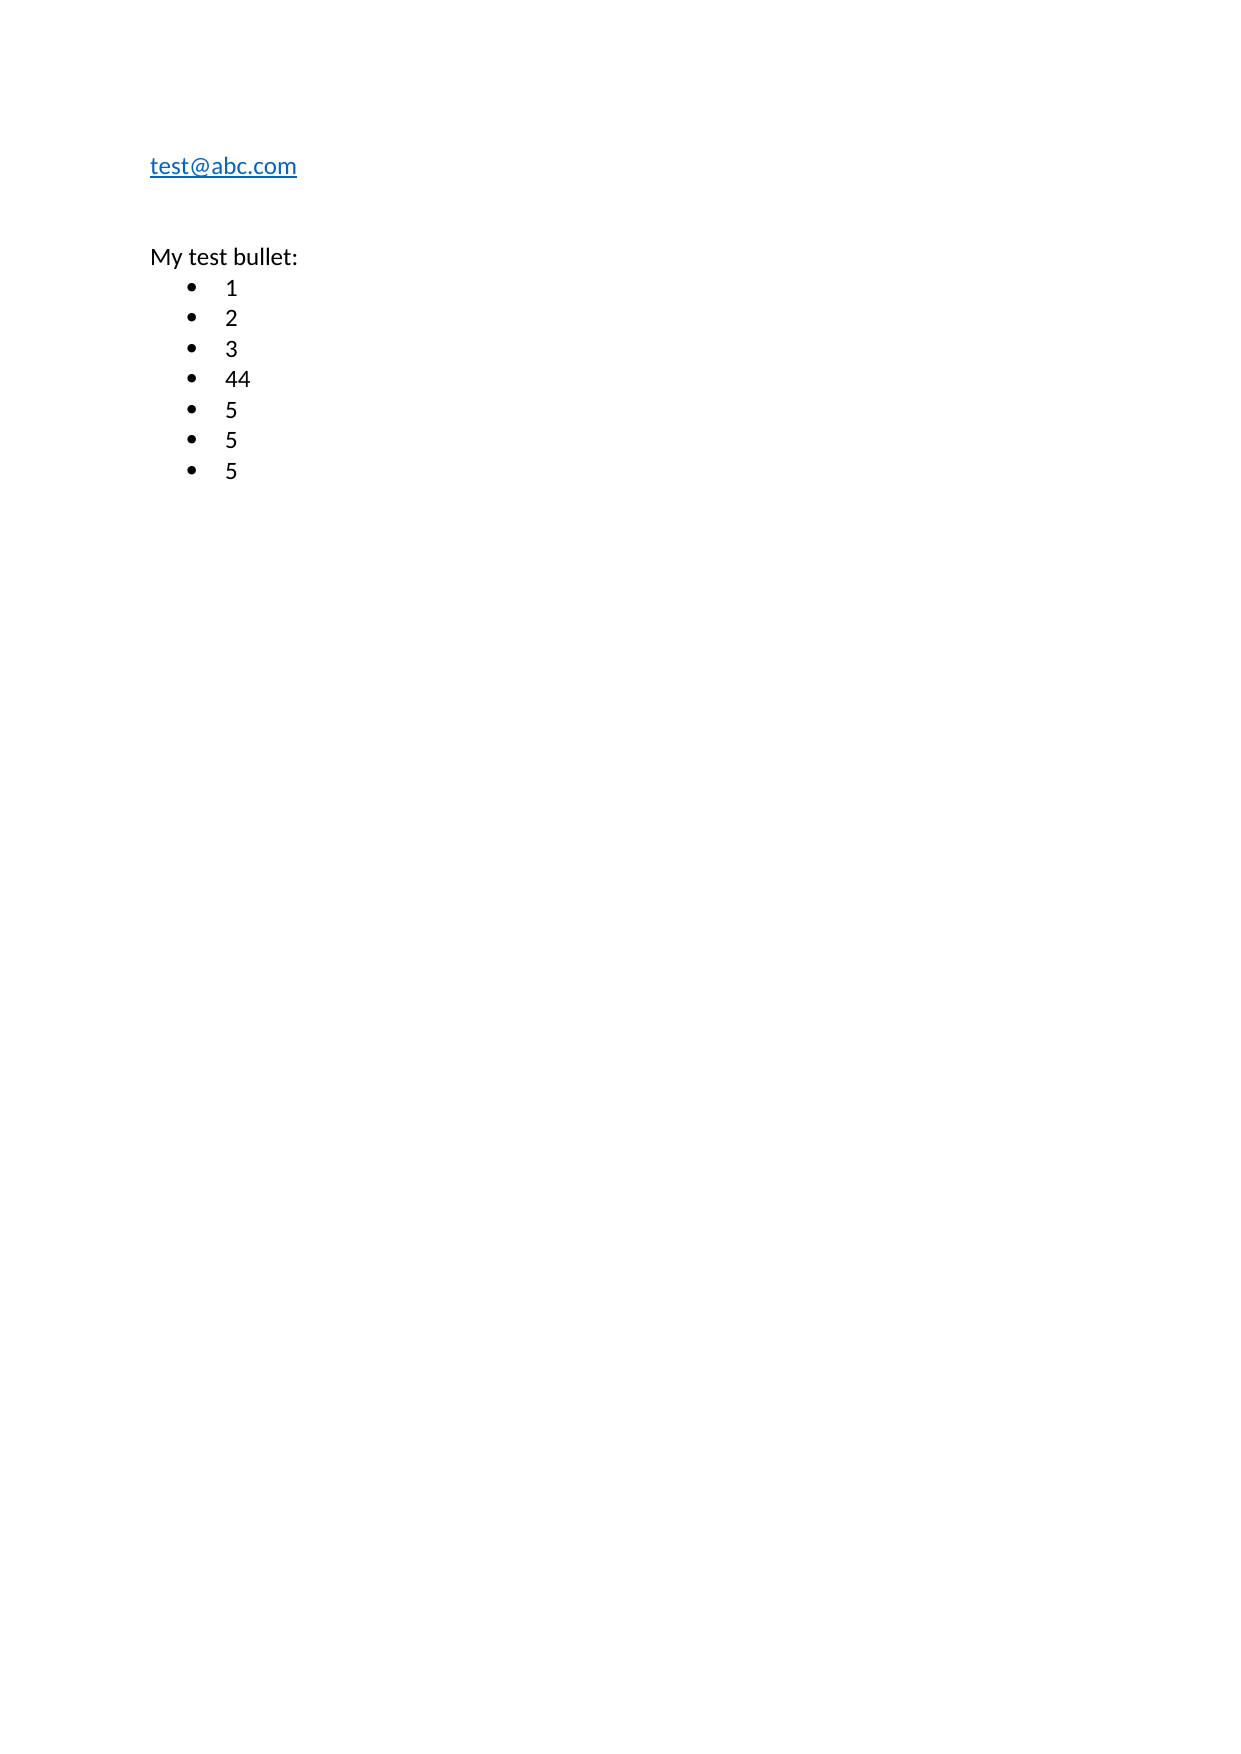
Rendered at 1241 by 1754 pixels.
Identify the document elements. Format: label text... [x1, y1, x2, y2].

list 1 [187, 272, 1090, 303]
list 44 [187, 364, 1090, 394]
list 5 [187, 455, 1090, 486]
list 5 [187, 394, 1090, 425]
text My test bullet: [150, 242, 1090, 272]
list 3 [187, 333, 1090, 364]
text test@abc.com [150, 150, 1090, 181]
list 5 [187, 425, 1090, 455]
list 2 [187, 303, 1090, 333]
